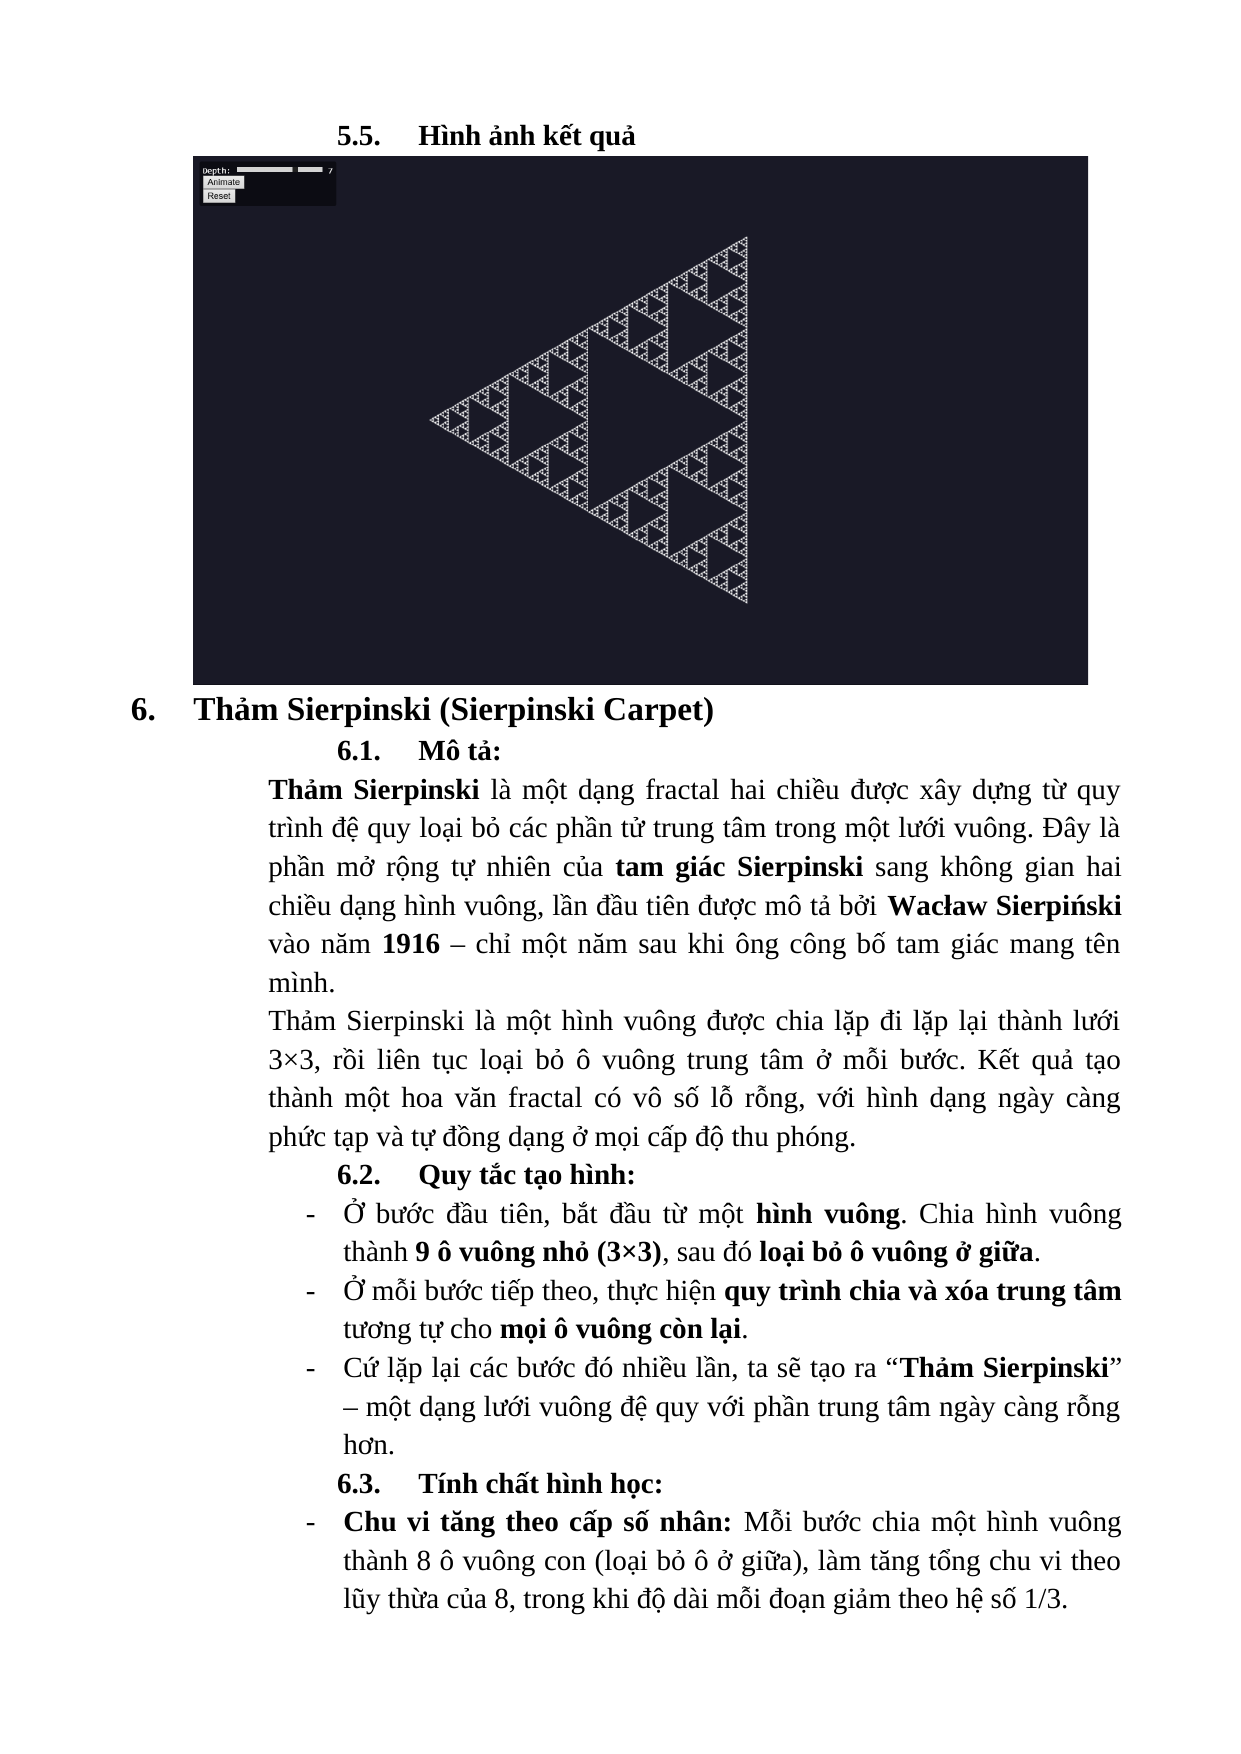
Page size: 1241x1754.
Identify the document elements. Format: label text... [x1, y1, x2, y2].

subtitle Quy tắc tạo hình: [268, 1157, 1122, 1191]
subtitle Thảm Sierpinski (Sierpinski Carpet) [156, 689, 1122, 728]
picture [193, 156, 1089, 685]
subtitle Hình ảnh kết quả [268, 118, 1122, 152]
text Thảm Sierpinski là một dạng fractal hai chiều được xây dựng từ quy trình đệ quy loại bỏ các phần tử trung tâm trong một lưới vuông. Đây là phần mở rộng tự nhiên của tam giác Sierpinski sang không gian hai chiều dạng hình vuông, lần đầu tiên được mô tả bởi Wacław Sierpiński vào năm 1916 – chỉ một năm sau khi ông công bố tam giác mang tên mình. [268, 772, 1122, 998]
subtitle Mô tả: [268, 733, 1122, 767]
list Chu vi tăng theo cấp số nhân: Mỗi bước chia một hình vuông thành 8 ô vuông con (loại bỏ ô ở giữa), làm tăng tổng chu vi theo lũy thừa của 8, trong khi độ dài mỗi đoạn giảm theo hệ số 1/3. [306, 1504, 1122, 1615]
list Cứ lặp lại các bước đó nhiều lần, ta sẽ tạo ra “Thảm Sierpinski” – một dạng lưới vuông đệ quy với phần trung tâm ngày càng rỗng hơn. [306, 1350, 1122, 1461]
list Ở mỗi bước tiếp theo, thực hiện quy trình chia và xóa trung tâm tương tự cho mọi ô vuông còn lại. [306, 1273, 1122, 1345]
subtitle Tính chất hình học: [268, 1466, 1122, 1499]
list Ở bước đầu tiên, bắt đầu từ một hình vuông. Chia hình vuông thành 9 ô vuông nhỏ (3×3), sau đó loại bỏ ô vuông ở giữa. [306, 1196, 1122, 1268]
text Thảm Sierpinski là một hình vuông được chia lặp đi lặp lại thành lưới 3×3, rồi liên tục loại bỏ ô vuông trung tâm ở mỗi bước. Kết quả tạo thành một hoa văn fractal có vô số lỗ rỗng, với hình dạng ngày càng phức tạp và tự đồng dạng ở mọi cấp độ thu phóng. [268, 1003, 1122, 1152]
